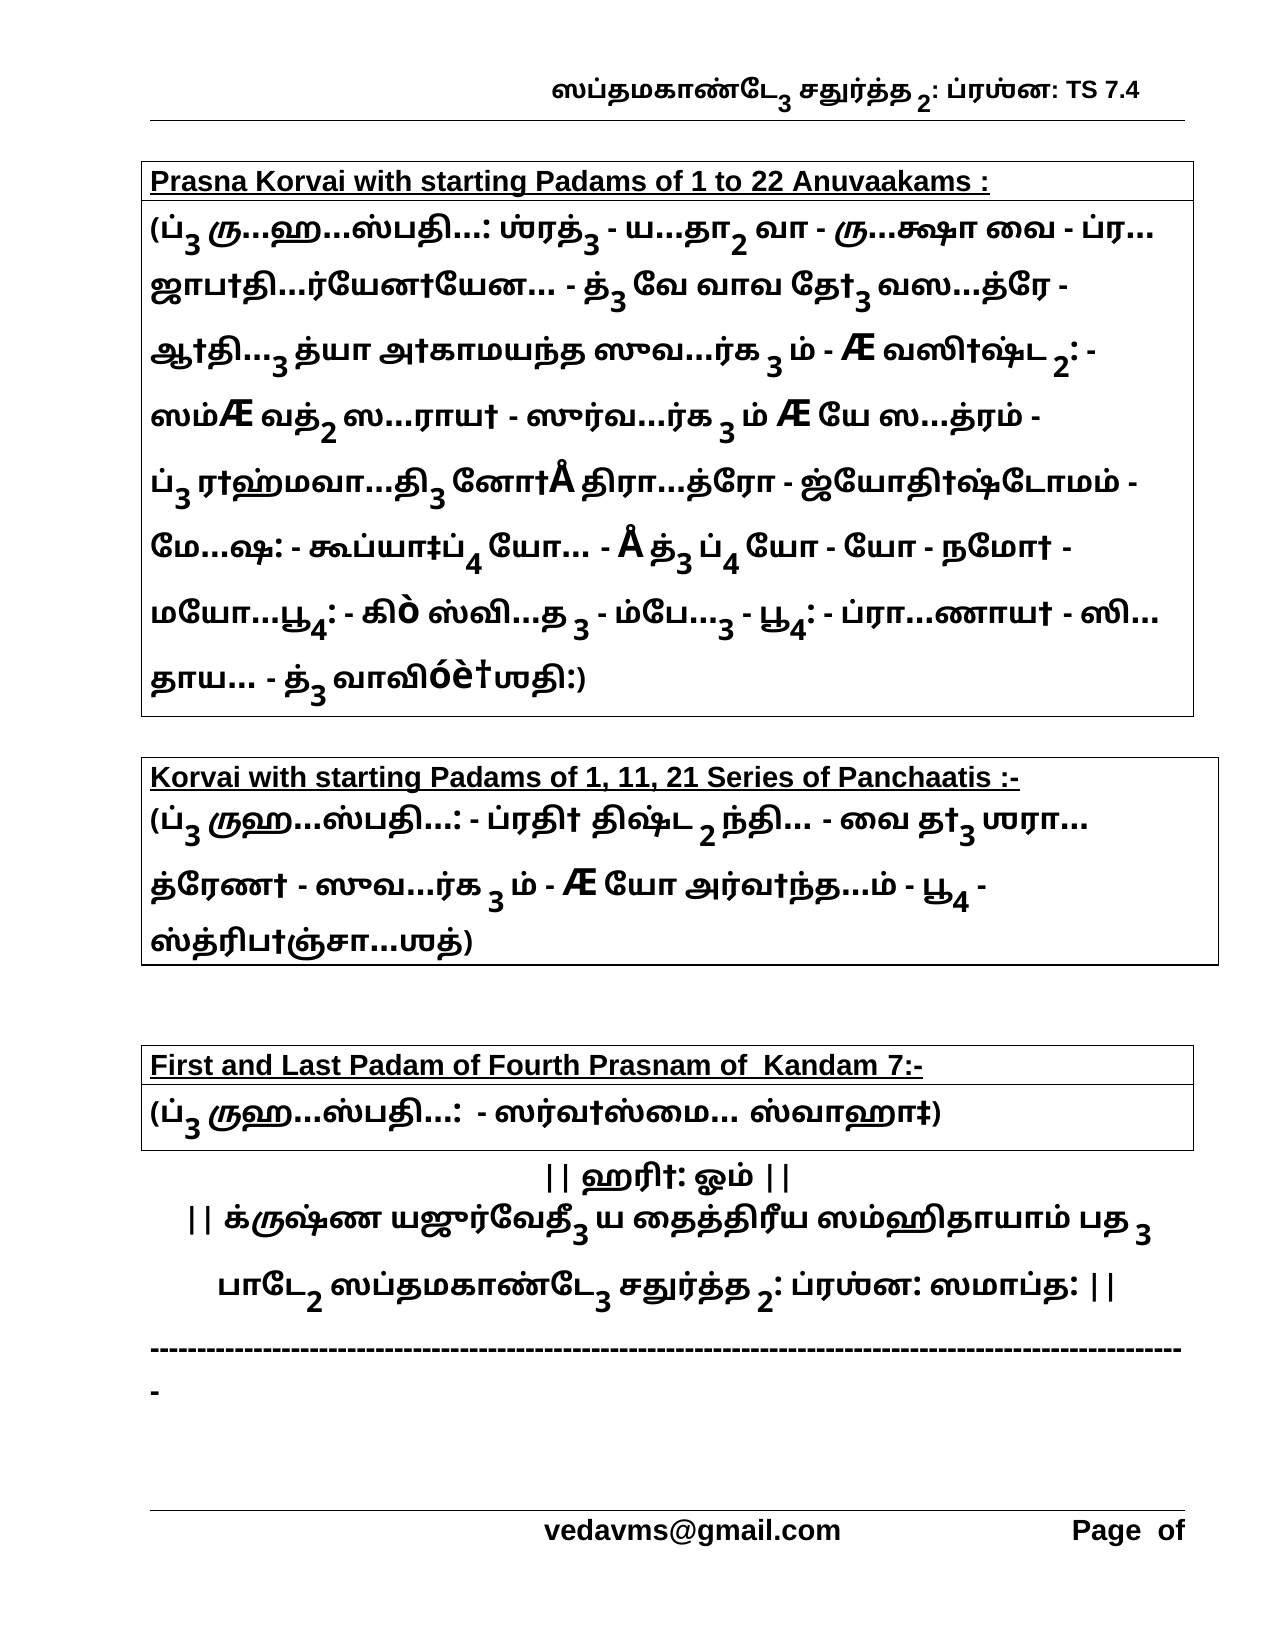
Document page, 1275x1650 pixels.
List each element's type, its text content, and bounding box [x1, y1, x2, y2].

text Korvai with starting Padams of 1, 11, 21 Series of Panchaatis :- (ப்3ருஹ…ஸ்பதி…: - ப்ரதி† திஷ்ட2ந்தி… - வை த†3ஶரா…த்ரேண† - ஸுவ…ர்க3ம் - Æயோ அர்வ†ந்த…ம் - பூ4 - ஸ்த்ரிப†ஞ்சா…ஶத்) [142, 758, 1218, 964]
text --------------------------------------------------------------------------------------------------------------- [150, 1327, 1185, 1410]
text || க்ருஷ்ண யஜுர்வேதீ3ய தைத்திரீய ஸம்ஹிதாயாம் பத3 பாடே2 ஸப்தமகாண்டே3 சதுர்த்த2: ப்ரஶ்ன: ஸமாப்த: || [150, 1197, 1185, 1321]
text (ப்3ருஹ…ஸ்பதி…: - ஸர்வ†ஸ்மை… ஸ்வாஹா‡) [142, 1085, 1193, 1150]
text || ஹரி†: ஓம் || [150, 1151, 1185, 1197]
text First and Last Padam of Fourth Prasnam of Kandam 7:- [142, 1046, 1193, 1084]
text Prasna Korvai with starting Padams of 1 to 22 Anuvaakams : [142, 162, 1193, 200]
